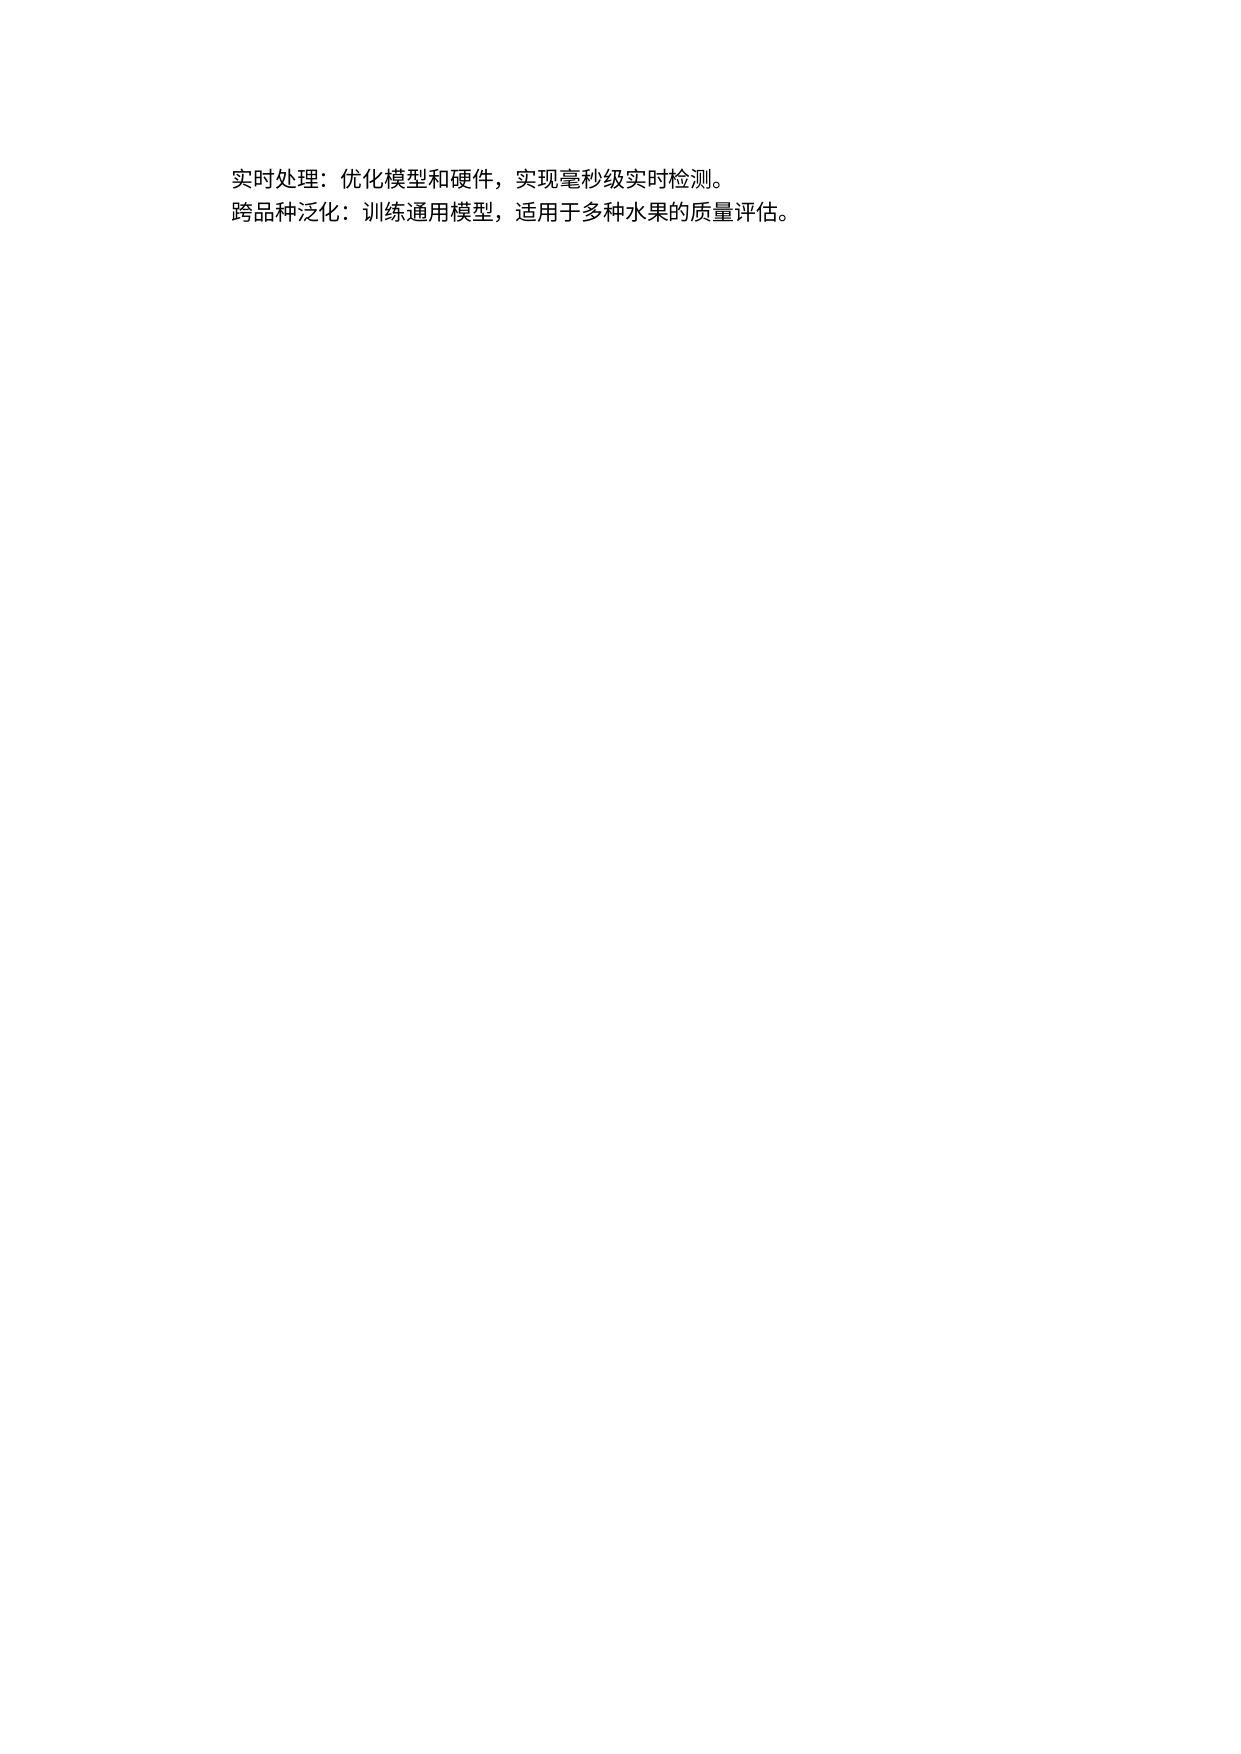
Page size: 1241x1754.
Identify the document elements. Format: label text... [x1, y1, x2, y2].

text 跨品种泛化：训练通用模型，适用于多种水果的质量评估。 [231, 194, 1053, 227]
text 实时处理：优化模型和硬件，实现毫秒级实时检测。 [231, 162, 1053, 194]
